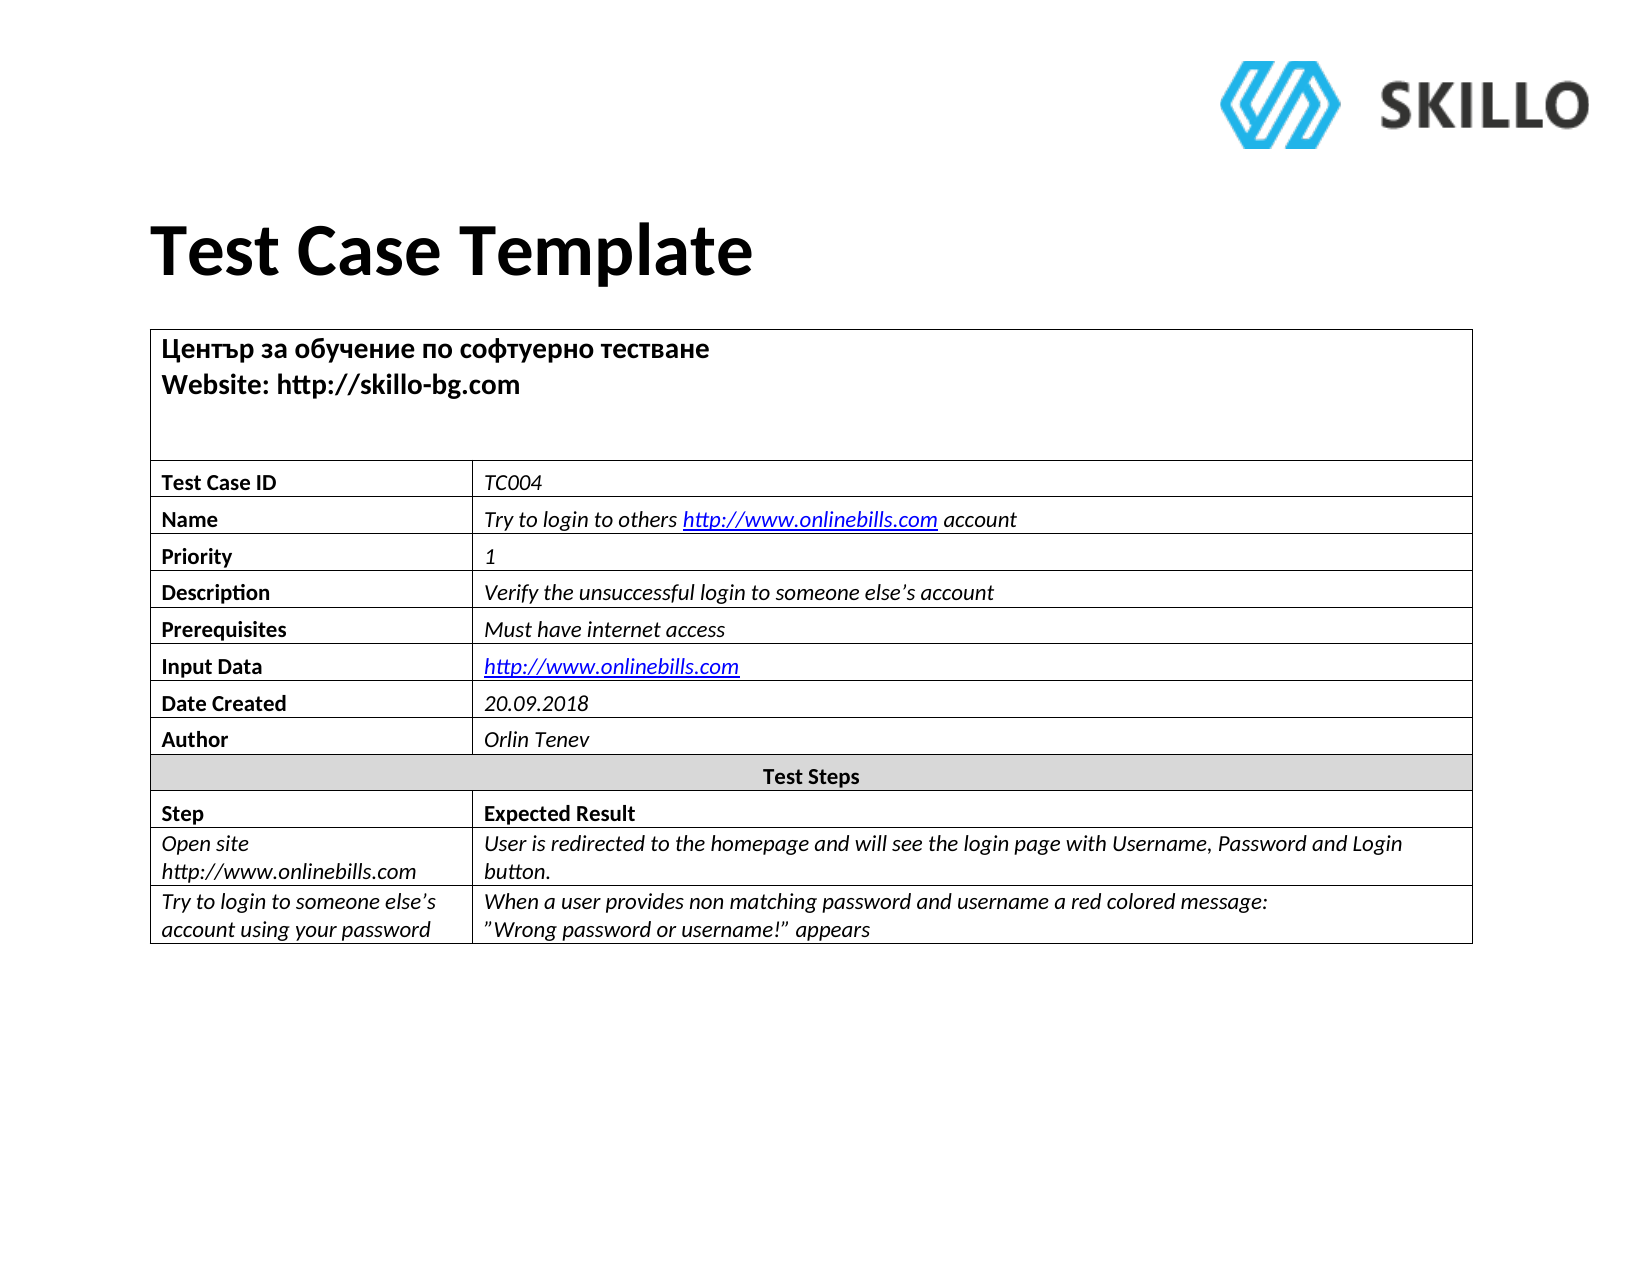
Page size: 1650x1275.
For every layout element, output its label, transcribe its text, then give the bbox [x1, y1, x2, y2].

table_cell Prerequisites [151, 608, 472, 643]
text Test Case Template [150, 203, 1500, 294]
table_cell http://www.onlinebills.com [473, 644, 1472, 680]
table_cell Priority [151, 534, 472, 570]
table_cell Expected Result [473, 791, 1472, 827]
table_cell Step [151, 791, 472, 827]
table_cell Name [151, 497, 472, 533]
table_cell User is redirected to the homepage and will see the login page with Username, Password and Login button. [473, 828, 1472, 885]
table_cell Verify the unsuccessful login to someone else’s account [473, 571, 1472, 607]
table_cell Date Created [151, 681, 472, 717]
table_cell Try to login to others http://www.onlinebills.com account [473, 497, 1472, 533]
table_cell Must have internet access [473, 608, 1472, 643]
table_cell Test Steps [151, 755, 1472, 790]
table_cell When a user provides non matching password and username a red colored message: ”Wrong password or username!” appears [473, 886, 1472, 943]
table_cell Orlin Tenev [473, 718, 1472, 754]
table_cell Try to login to someone else’s account using your password [151, 886, 472, 943]
table_cell Description [151, 571, 472, 607]
table_cell TC004 [473, 461, 1472, 496]
table_cell Test Case ID [151, 461, 472, 496]
picture [1220, 61, 1589, 149]
table_cell Open site http://www.onlinebills.com [151, 828, 472, 885]
table_cell Author [151, 718, 472, 754]
table_cell 20.09.2018 [473, 681, 1472, 717]
table_header Център за обучение по софтуерно тестване Website: http://skillo-bg.com [151, 330, 1472, 459]
table_cell Input Data [151, 644, 472, 680]
table_cell 1 [473, 534, 1472, 570]
